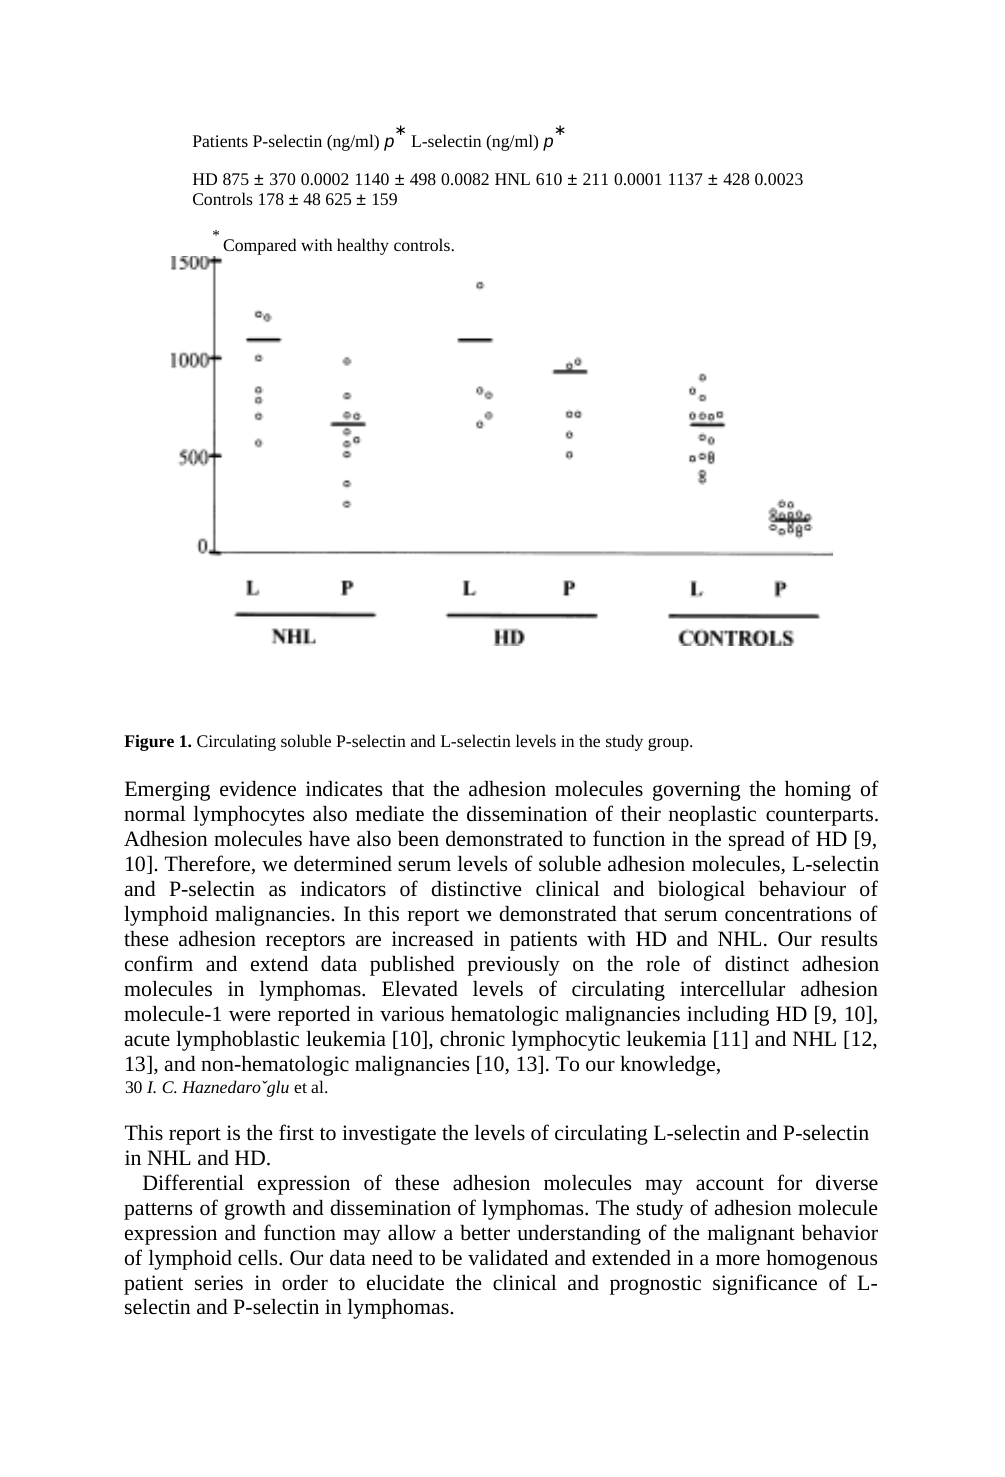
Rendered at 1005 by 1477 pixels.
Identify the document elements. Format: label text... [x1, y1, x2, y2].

text Patients P-selectin (ng/ml) pL-selectin (ng/ml) p [192, 119, 881, 155]
picture [170, 256, 834, 646]
text Differential expression of these adhesion molecules may account for diverse patterns of growth and dissemination of lymphomas. The study of adhesion molecule expression and function may allow a better understanding of the malignant behavior of lymphoid cells. Our data need to be validated and extended in a more homogenous patient series in order to elucidate the clinical and prognostic significance of L-selectin and P-selectin in lymphomas. [124, 1171, 880, 1319]
text This report is the first to investigate the levels of circulating L-selectin and P-selectin in NHL and HD. [124, 1121, 879, 1170]
text HD 875 ± 370 0.0002 1140 ± 498 0.0082 HNL 610 ± 211 0.0001 1137 ± 428 0.0023 Controls 178 ± 48 625 ± 159 [192, 168, 803, 209]
text 30 I. C. Haznedaroˇglu et al. [125, 1077, 881, 1097]
text Emerging evidence indicates that the adhesion molecules governing the homing of normal lymphocytes also mediate the dissemination of their neoplastic counterparts. Adhesion molecules have also been demonstrated to function in the spread of HD [9, 10]. Therefore, we determined serum levels of soluble adhesion molecules, L-selectin and P-selectin as indicators of distinctive clinical and biological behaviour of lymphoid malignancies. In this report we demonstrated that serum concentrations of these adhesion receptors are increased in patients with HD and NHL. Our results confirm and extend data published previously on the role of distinct adhesion molecules in lymphomas. Elevated levels of circulating intercellular adhesion molecule-1 were reported in various hematologic malignancies including HD [9, 10], acute lymphoblastic leukemia [10], chronic lymphocytic leukemia [11] and NHL [12, 13], and non-hematologic malignancies [10, 13]. To our knowledge, [124, 777, 879, 1077]
text * Compared with healthy controls. [211, 227, 881, 257]
